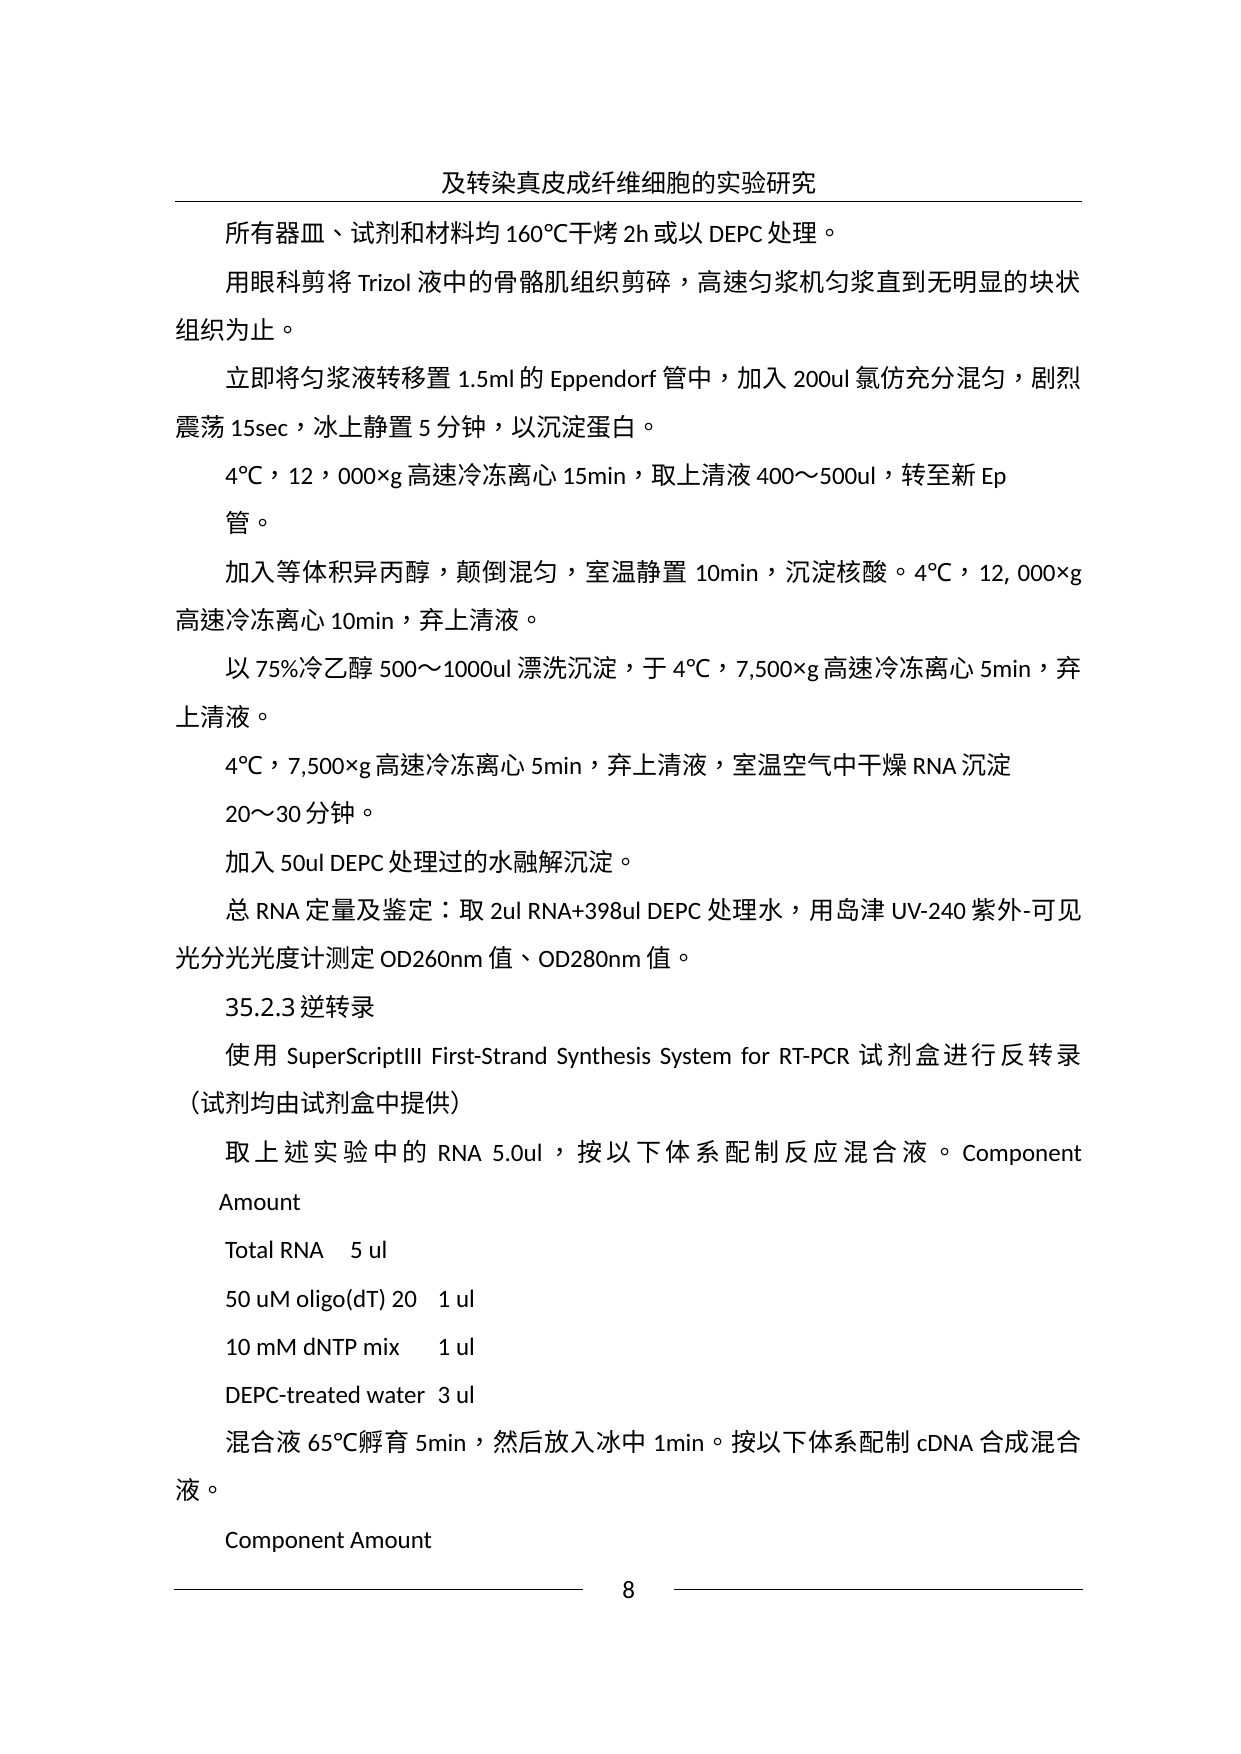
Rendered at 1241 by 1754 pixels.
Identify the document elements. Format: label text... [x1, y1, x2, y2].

text 加入50ul DEPC处理过的水融解沉淀。 [175, 830, 1082, 878]
text 混合液65℃孵育5min，然后放入冰中1min。按以下体系配制cDNA合成混合液。 [175, 1410, 1082, 1507]
text 4℃，7,500×g高速冷冻离心5min，弃上清液，室温空气中干燥RNA沉淀 [175, 733, 1082, 782]
text 加入等体积异丙醇，颠倒混匀，室温静置10min，沉淀核酸。4℃，12, 000×g高速冷冻离心10min，弃上清液。 [175, 540, 1082, 637]
text 总RNA定量及鉴定：取2ul RNA+398ul DEPC处理水，用岛津UV-240紫外-可见光分光光度计测定OD260nm值、OD280nm值。 [175, 878, 1082, 975]
text 35.2.3逆转录 [175, 975, 1082, 1023]
text 使用SuperScriptIII First-Strand Synthesis System for RT-PCR试剂盒进行反转录（试剂均由试剂盒中提供） [175, 1023, 1082, 1120]
text DEPC-treated water 3 ul [175, 1362, 1082, 1410]
text 管。 [175, 492, 1082, 540]
text 10 mM dNTP mix 1 ul [175, 1313, 1082, 1362]
text Total RNA 5 ul [175, 1217, 1082, 1265]
text 20～30分钟。 [175, 782, 1082, 830]
text 50 uM oligo(dT) 20 1 ul [175, 1265, 1082, 1313]
text 立即将匀浆液转移置1.5ml的Eppendorf管中，加入200ul氯仿充分混匀，剧烈震荡15sec，冰上静置5分钟，以沉淀蛋白。 [175, 347, 1082, 443]
text 取上述实验中的RNA 5.0ul，按以下体系配制反应混合液。Component Amount [175, 1120, 1082, 1217]
text 所有器皿、试剂和材料均160℃干烤2h或以DEPC处理。 [175, 202, 1082, 250]
text 以75%冷乙醇500～1000ul漂洗沉淀，于4℃，7,500×g高速冷冻离心5min，弃上清液。 [175, 637, 1082, 733]
text 用眼科剪将Trizol液中的骨骼肌组织剪碎，高速匀浆机匀浆直到无明显的块状组织为止。 [175, 250, 1082, 347]
text 4℃，12，000×g高速冷冻离心15min，取上清液400～500ul，转至新Ep [175, 443, 1082, 492]
text Component Amount [175, 1507, 1082, 1555]
